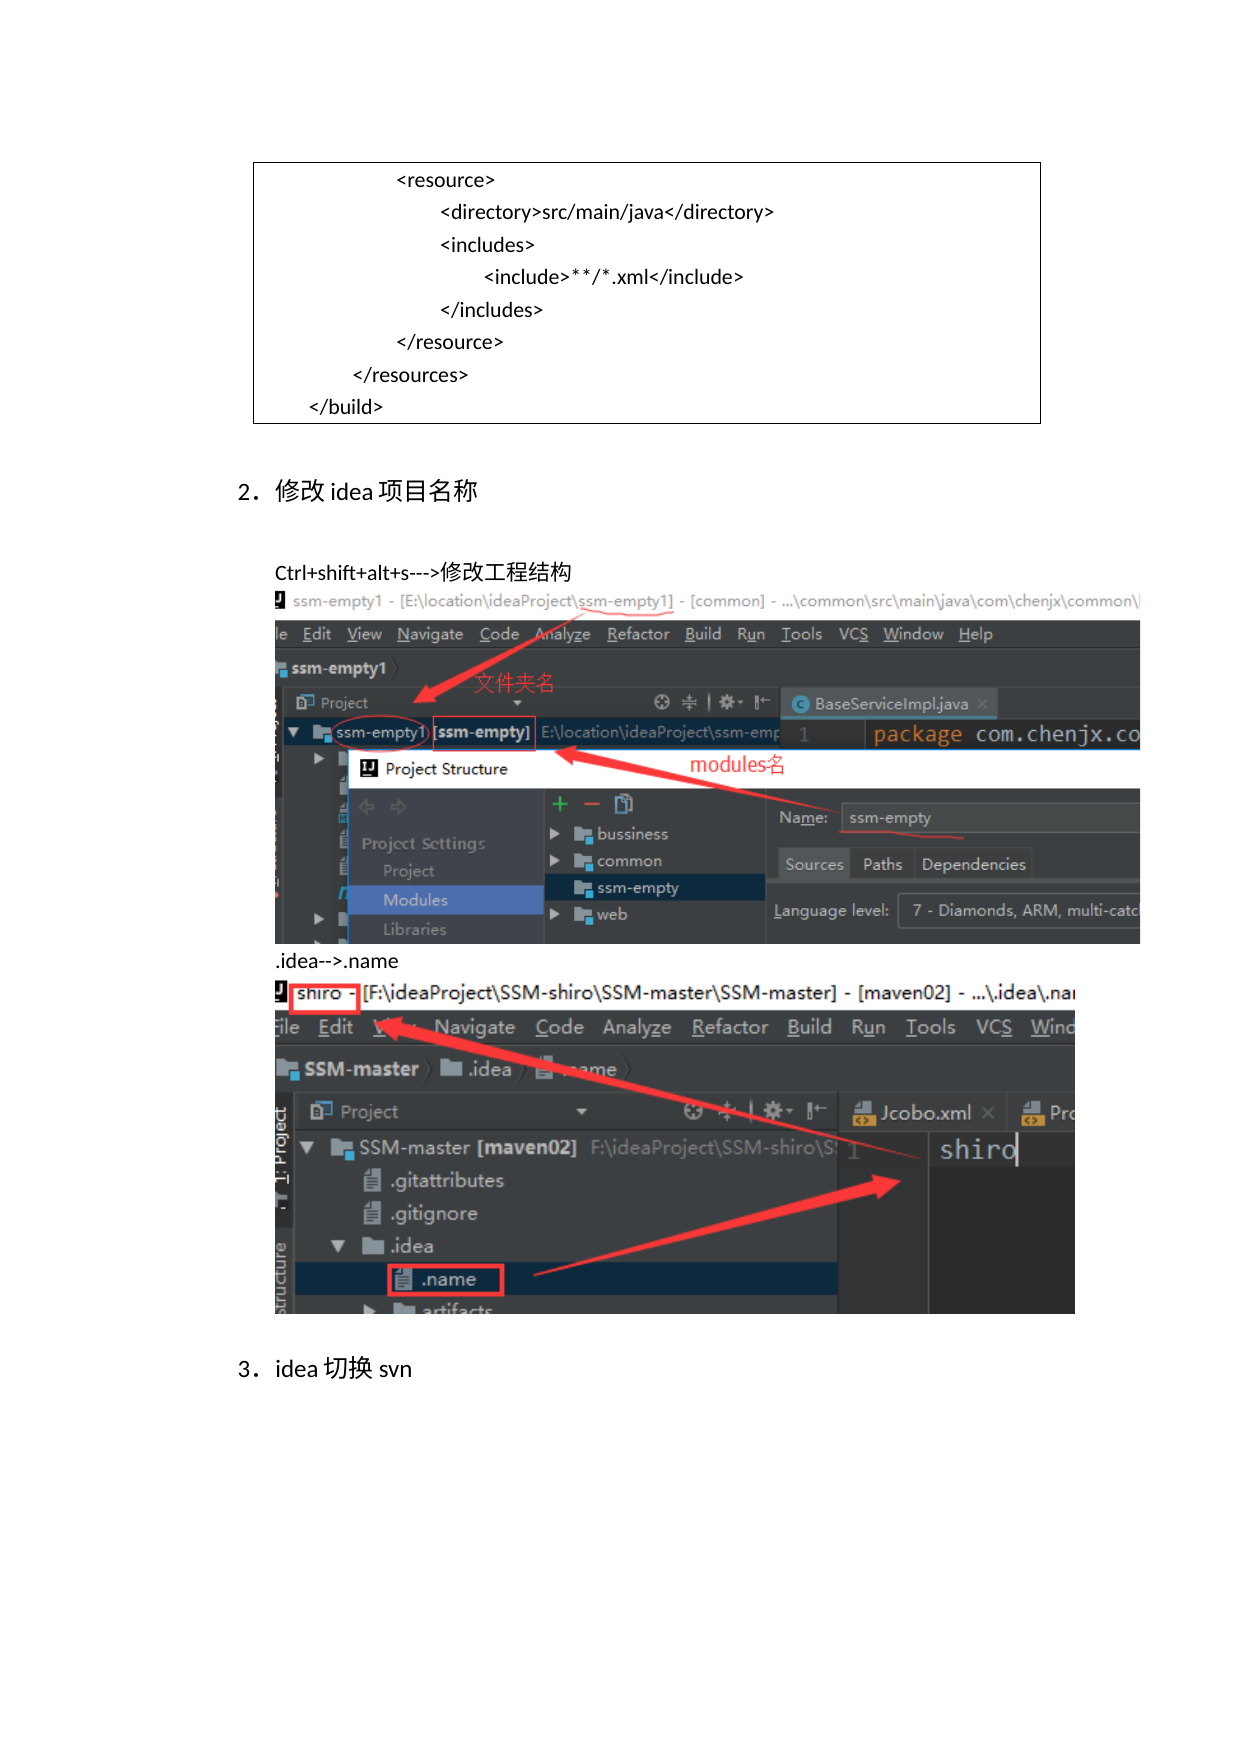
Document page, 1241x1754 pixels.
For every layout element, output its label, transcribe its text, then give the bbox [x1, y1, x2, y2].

picture [275, 586, 1141, 944]
text Ctrl+shift+alt+s--->修改工程结构 [231, 554, 1053, 587]
text .idea-->.name [275, 944, 1053, 976]
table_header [254, 163, 1040, 423]
picture [275, 976, 1075, 1314]
subtitle 修改idea项目名称 [187, 457, 1053, 522]
subtitle idea切换svn [187, 1334, 1053, 1399]
